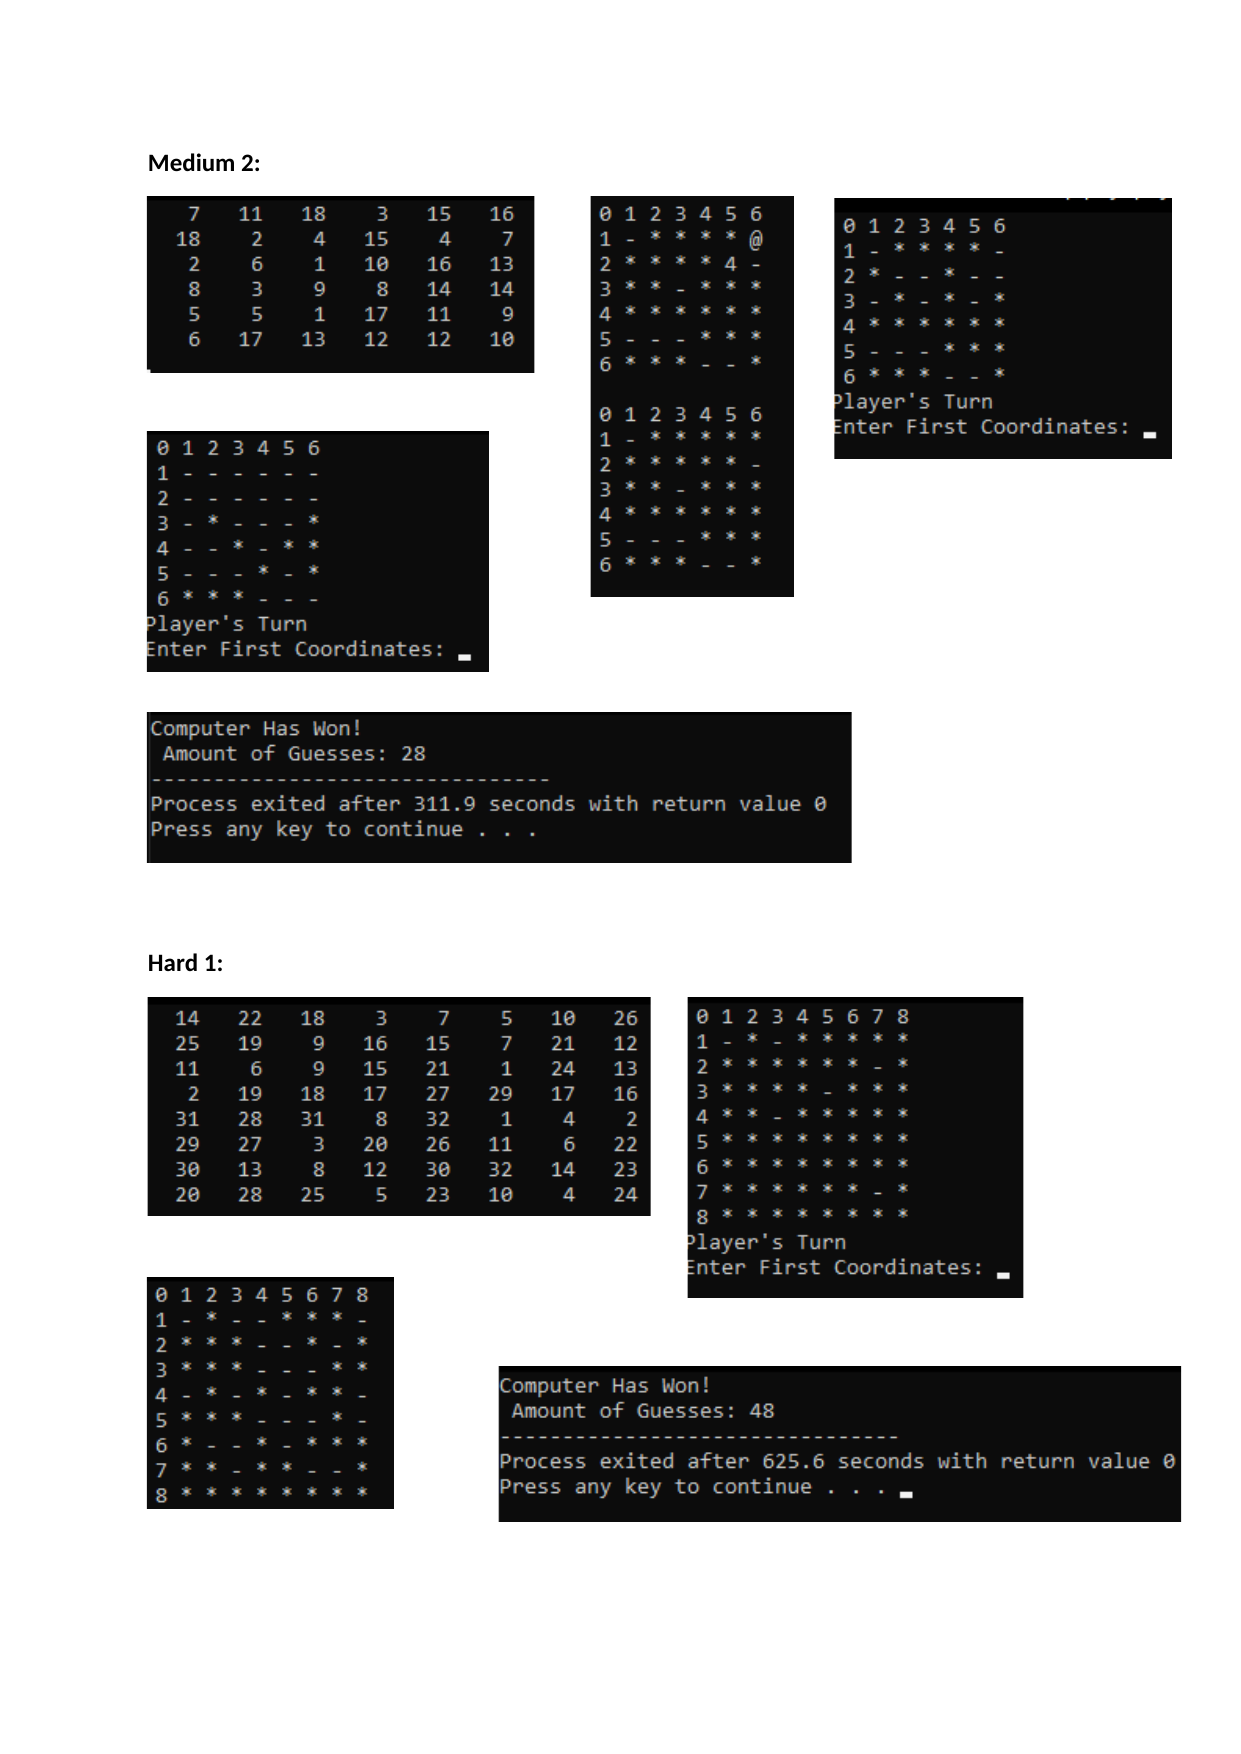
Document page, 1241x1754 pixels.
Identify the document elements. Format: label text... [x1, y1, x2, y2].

picture [147, 997, 651, 1216]
text Medium 2: [148, 148, 1093, 178]
picture [146, 1277, 394, 1509]
picture [834, 198, 1172, 459]
picture [146, 196, 535, 373]
picture [687, 997, 1024, 1298]
picture [498, 1366, 1182, 1522]
picture [146, 712, 852, 863]
text Hard 1: [148, 947, 1093, 978]
picture [590, 196, 794, 597]
picture [146, 431, 489, 672]
